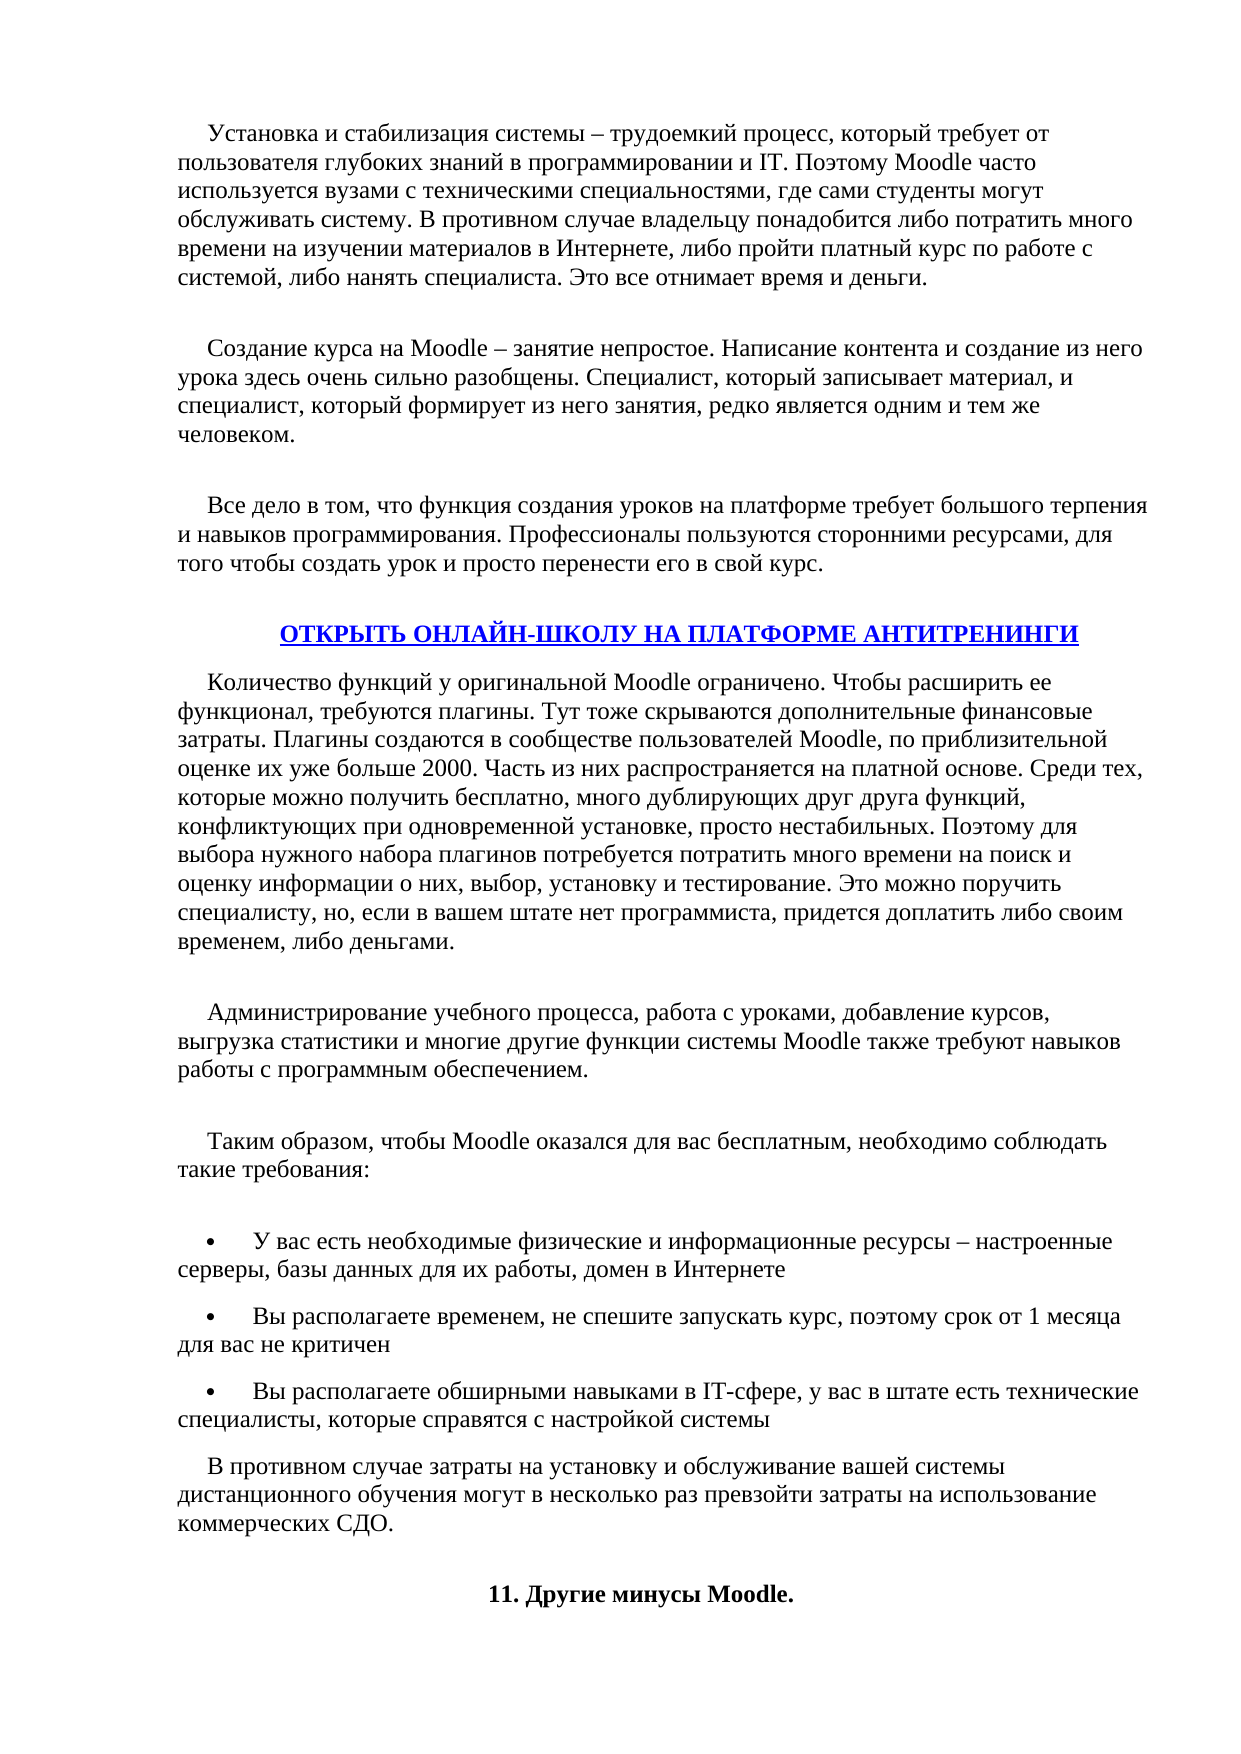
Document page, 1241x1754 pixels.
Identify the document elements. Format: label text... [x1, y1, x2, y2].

text 11. Другие минусы Moodle. [177, 1579, 1105, 1608]
list Вы располагаете обширными навыками в IT-сфере, у вас в штате есть технические специалисты, которые справятся с настройкой системы [177, 1376, 1152, 1433]
text Создание курса на Moodle – занятие непростое. Написание контента и создание из него урока здесь очень сильно разобщены. Специалист, который записывает материал, и специалист, который формирует из него занятия, редко является одним и тем же человеком. [177, 333, 1152, 448]
text Установка и стабилизация системы – трудоемкий процесс, который требует от пользователя глубоких знаний в программировании и IT. Поэтому Moodle часто используется вузами с техническими специальностями, где сами студенты могут обслуживать систему. В противном случае владельцу понадобится либо потратить много времени на изучении материалов в Интернете, либо пройти платный курс по работе с системой, либо нанять специалиста. Это все отнимает время и деньги. [177, 118, 1152, 291]
text Администрирование учебного процесса, работа с уроками, добавление курсов, выгрузка статистики и многие другие функции системы Moodle также требуют навыков работы с программным обеспечением. [177, 997, 1152, 1083]
text Количество функций у оригинальной Moodle ограничено. Чтобы расширить ее функционал, требуются плагины. Тут тоже скрываются дополнительные финансовые затраты. Плагины создаются в сообществе пользователей Moodle, по приблизительной оценке их уже больше 2000. Часть из них распространяется на платной основе. Среди тех, которые можно получить бесплатно, много дублирующих друг друга функций, конфликтующих при одновременной установке, просто нестабильных. Поэтому для выбора нужного набора плагинов потребуется потратить много времени на поиск и оценку информации о них, выбор, установку и тестирование. Это можно поручить специалисту, но, если в вашем штате нет программиста, придется доплатить либо своим временем, либо деньгами. [177, 667, 1152, 954]
text Таким образом, чтобы Moodle оказался для вас бесплатным, необходимо соблюдать такие требования: [177, 1126, 1152, 1183]
text ОТКРЫТЬ ОНЛАЙН-ШКОЛУ НА ПЛАТФОРМЕ АНТИТРЕНИНГИ [177, 619, 1152, 648]
list Вы располагаете временем, не спешите запускать курс, поэтому срок от 1 месяца для вас не критичен [177, 1301, 1152, 1358]
text Все дело в том, что функция создания уроков на платформе требует большого терпения и навыков программирования. Профессионалы пользуются сторонними ресурсами, для того чтобы создать урок и просто перенести его в свой курс. [177, 491, 1152, 577]
text В противном случае затраты на установку и обслуживание вашей системы дистанционного обучения могут в несколько раз превзойти затраты на использование коммерческих СДО. [177, 1451, 1152, 1537]
list У вас есть необходимые физические и информационные ресурсы – настроенные серверы, базы данных для их работы, домен в Интернете [177, 1226, 1152, 1283]
